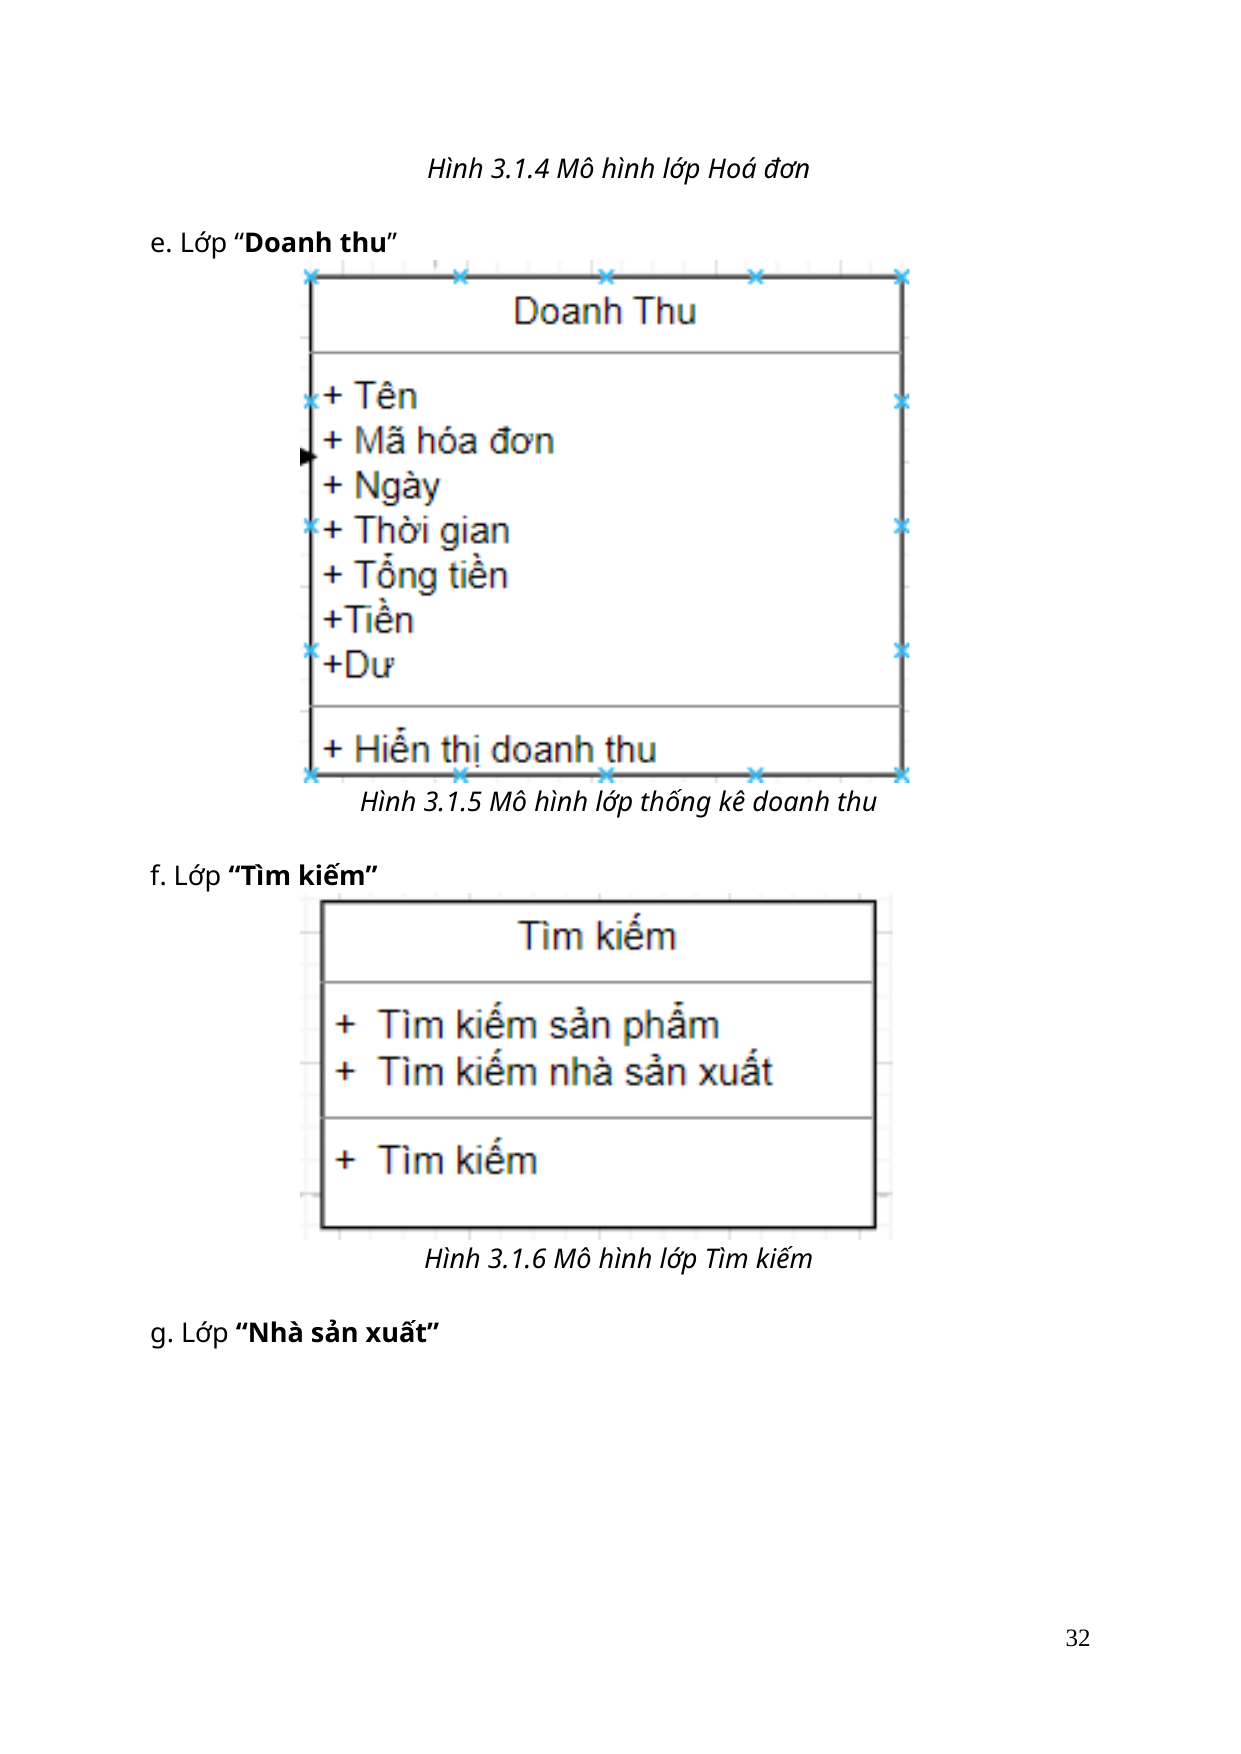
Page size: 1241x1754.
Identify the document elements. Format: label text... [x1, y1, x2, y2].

text Hình 3.1.6 Mô hình lớp Tìm kiếm [150, 1239, 1090, 1276]
text f. Lớp “Tìm kiếm” [150, 857, 1090, 893]
picture [300, 893, 893, 1240]
picture [300, 260, 910, 783]
text g. Lớp “Nhà sản xuất” [150, 1313, 1090, 1350]
text Hình 3.1.4 Mô hình lớp Hoá đơn [150, 150, 1090, 187]
text Hình 3.1.5 Mô hình lớp thống kê doanh thu [150, 783, 1090, 820]
text e. Lớp “Doanh thu” [150, 224, 1090, 261]
